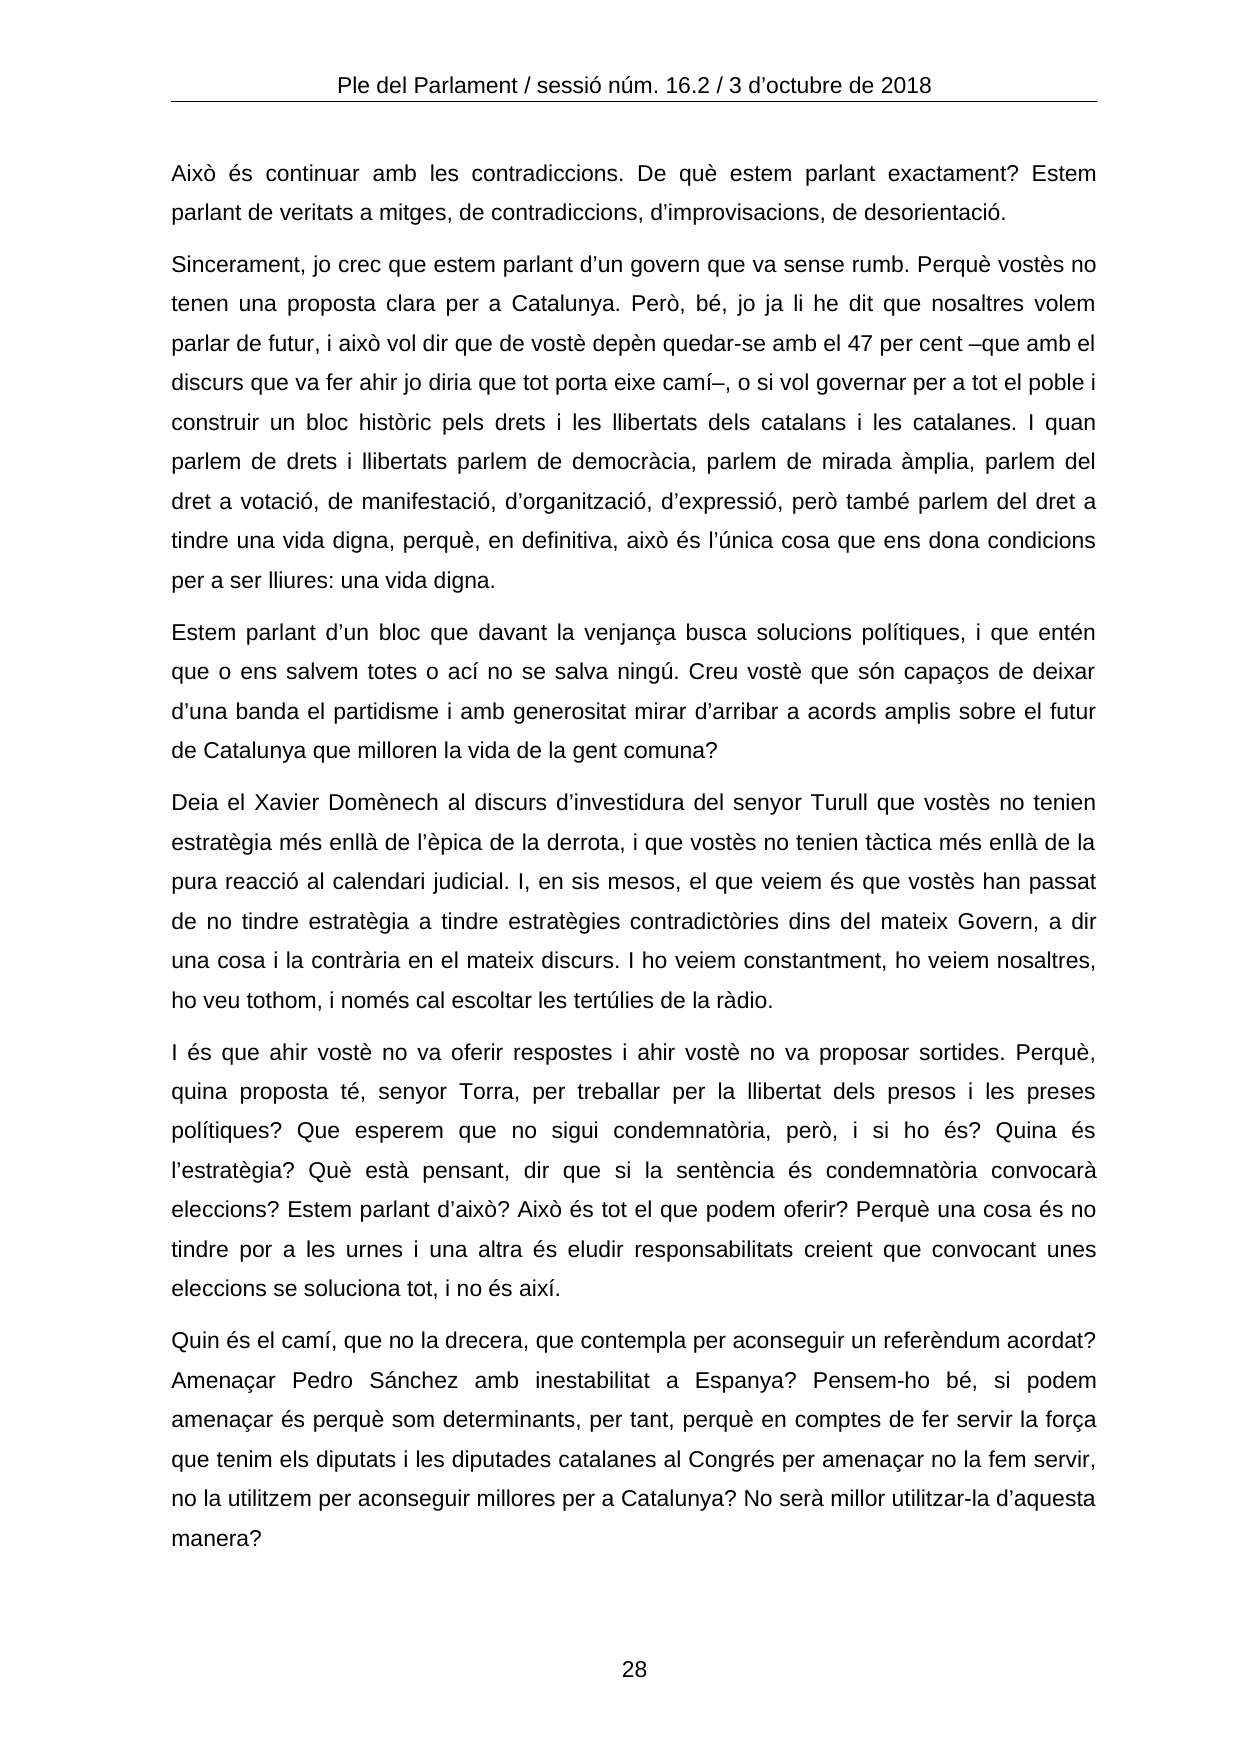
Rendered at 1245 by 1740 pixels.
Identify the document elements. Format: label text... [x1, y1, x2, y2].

text Sincerament, jo crec que estem parlant d’un govern que va sense rumb. Perquè vostès no tenen una proposta clara per a Catalunya. Però, bé, jo ja li he dit que nosaltres volem parlar de futur, i això vol dir que de vostè depèn quedar-se amb el 47 per cent –que amb el discurs que va fer ahir jo diria que tot porta eixe camí–, o si vol governar per a tot el poble i construir un bloc històric pels drets i les llibertats dels catalans i les catalanes. I quan parlem de drets i llibertats parlem de democràcia, parlem de mirada àmplia, parlem del dret a votació, de manifestació, d’organització, d’expressió, però també parlem del dret a tindre una vida digna, perquè, en definitiva, això és l’única cosa que ens dona condicions per a ser lliures: una vida digna. [171, 251, 1097, 593]
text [171, 159, 1097, 225]
text Estem parlant d’un bloc que davant la venjança busca solucions polítiques, i que entén que o ens salvem totes o ací no se salva ningú. Creu vostè que són capaços de deixar d’una banda el partidisme i amb generositat mirar d’arribar a acords amplis sobre el futur de Catalunya que milloren la vida de la gent comuna? [171, 619, 1097, 763]
text Deia el Xavier Domènech al discurs d’investidura del senyor Turull que vostès no tenien estratègia més enllà de l’èpica de la derrota, i que vostès no tenien tàctica més enllà de la pura reacció al calendari judicial. I, en sis mesos, el que veiem és que vostès han passat de no tindre estratègia a tindre estratègies contradictòries dins del mateix Govern, a dir una cosa i la contrària en el mateix discurs. I ho veiem constantment, ho veiem nosaltres, ho veu tothom, i només cal escoltar les tertúlies de la ràdio. [171, 789, 1097, 1013]
text I és que ahir vostè no va oferir respostes i ahir vostè no va proposar sortides. Perquè, quina proposta té, senyor Torra, per treballar per la llibertat dels presos i les preses polítiques? Que esperem que no sigui condemnatòria, però, i si ho és? Quina és l’estratègia? Què està pensant, dir que si la sentència és condemnatòria convocarà eleccions? Estem parlant d’això? Això és tot el que podem oferir? Perquè una cosa és no tindre por a les urnes i una altra és eludir responsabilitats creient que convocant unes eleccions se soluciona tot, i no és així. [171, 1038, 1097, 1302]
text Quin és el camí, que no la drecera, que contempla per aconseguir un referèndum acordat? Amenaçar Pedro Sánchez amb inestabilitat a Espanya? Pensem-ho bé, si podem amenaçar és perquè som determinants, per tant, perquè en comptes de fer servir la força que tenim els diputats i les diputades catalanes al Congrés per amenaçar no la fem servir, no la utilitzem per aconseguir millores per a Catalunya? No serà millor utilitzar-la d’aquesta manera? [171, 1327, 1097, 1551]
